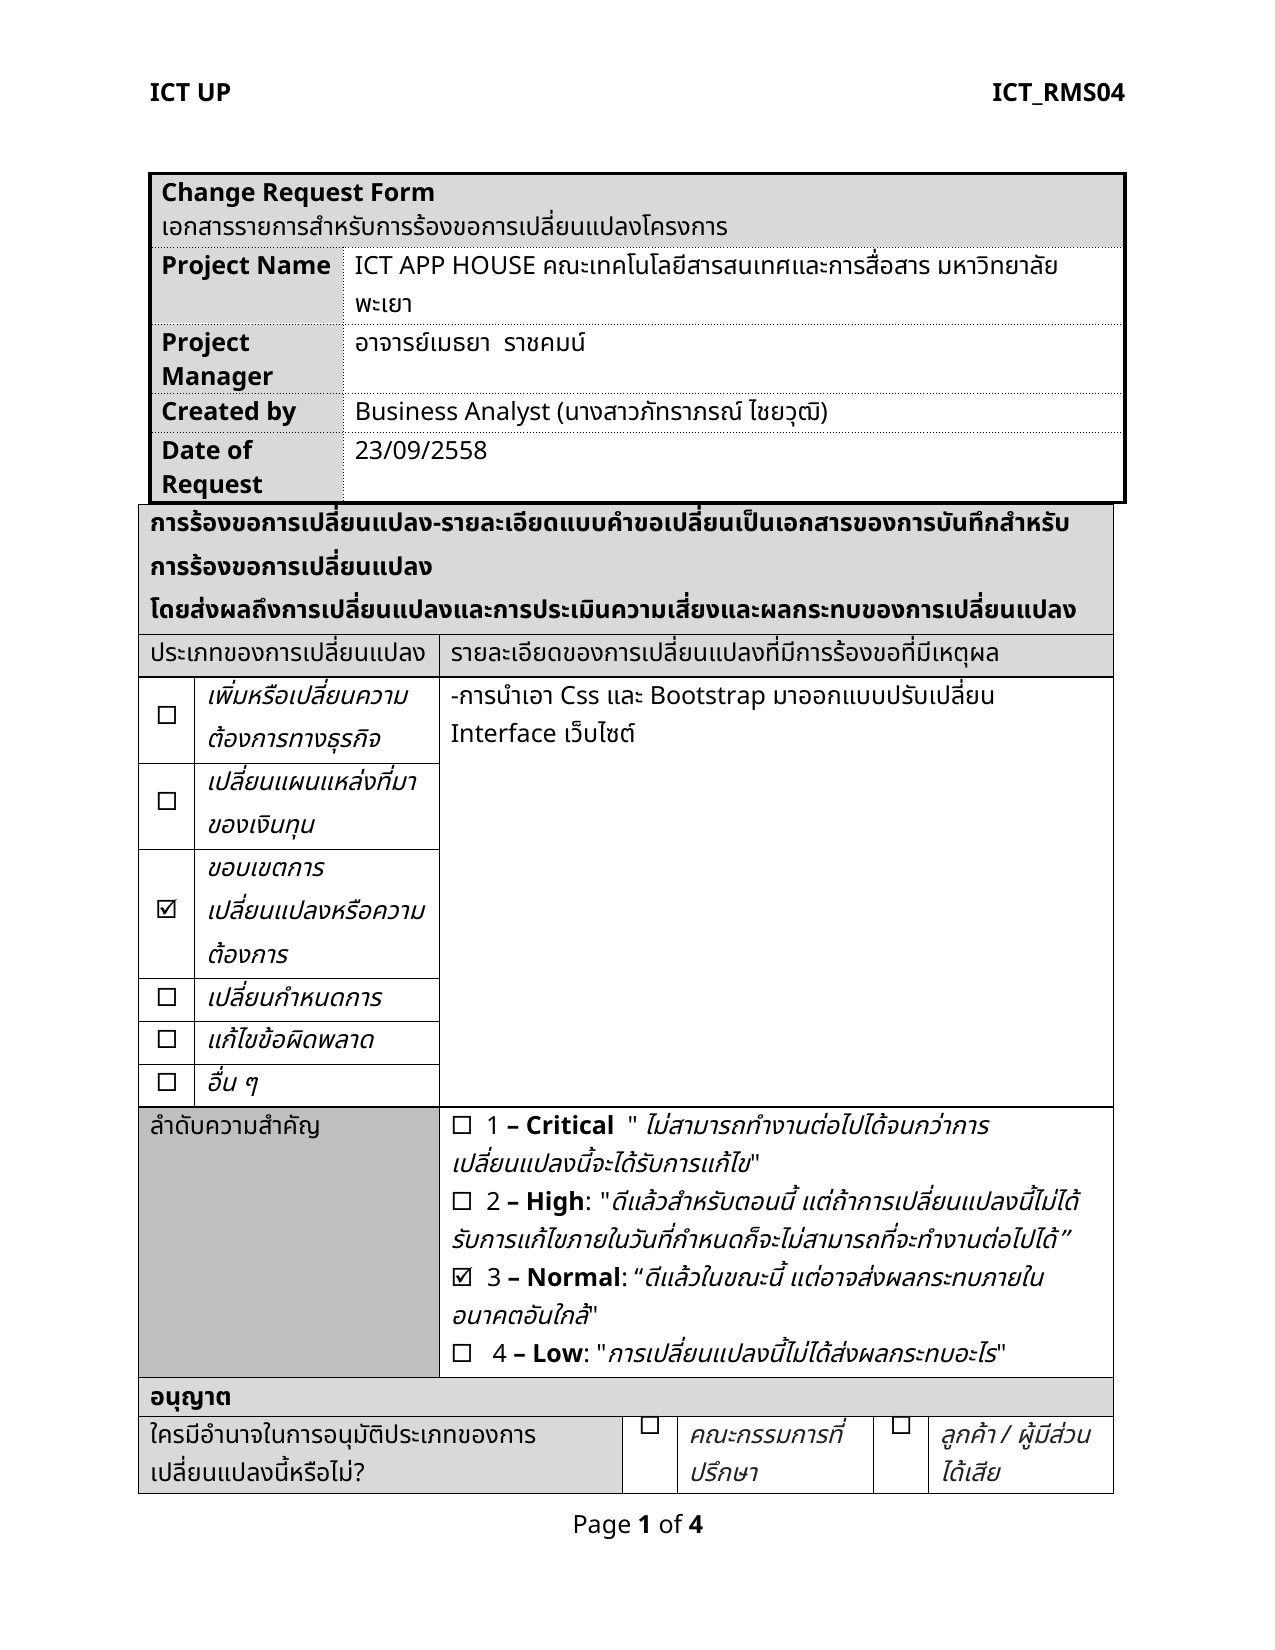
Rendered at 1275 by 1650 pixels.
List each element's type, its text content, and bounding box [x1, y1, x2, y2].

table_header การร้องขอการเปลี่ยนแปลง-รายละเอียดแบบคำขอเปลี่ยนเป็นเอกสารของการบันทึกสำหรับการร้องขอการเปลี่ยนแปลง โดยส่งผลถึงการเปลี่ยนแปลงและการประเมินความเสี่ยงและผลกระทบของการเปลี่ยนแปลง [139, 505, 1113, 634]
table_cell [623, 1417, 677, 1493]
table_cell Project Name [152, 247, 343, 323]
table_cell -การนำเอา Css และ Bootstrap มาออกแบบปรับเปลี่ยน Interface เว็บไซต์ [440, 678, 1113, 1106]
table_cell Project Manager [152, 324, 343, 393]
table_cell [139, 979, 194, 1021]
table_cell [139, 850, 194, 978]
table_cell Date of Request [152, 432, 343, 501]
table_cell Created by [152, 393, 343, 432]
table_cell ขอบเขตการเปลี่ยนแปลงหรือความต้องการ [195, 850, 439, 978]
table_cell ประเภทของการเปลี่ยนแปลง [139, 635, 439, 676]
table_cell เปลี่ยนกำหนดการ [195, 979, 439, 1021]
table_cell แก้ไขข้อผิดพลาด [195, 1022, 439, 1064]
table_cell 23/09/2558 [343, 432, 1123, 501]
table_cell [874, 1417, 928, 1493]
table_cell [139, 1065, 194, 1106]
table_cell ICT APP HOUSE คณะเทคโนโลยีสารสนเทศและการสื่อสาร มหาวิทยาลัยพะเยา [343, 247, 1123, 323]
table_cell รายละเอียดของการเปลี่ยนแปลงที่มีการร้องขอที่มีเหตุผล [440, 635, 1113, 676]
table_cell [139, 764, 194, 849]
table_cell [139, 1417, 622, 1493]
table_cell [139, 1022, 194, 1064]
table_cell 1 – Critical " ไม่สามารถทำงานต่อไปได้จนกว่าการเปลี่ยนแปลงนี้จะได้รับการแก้ไข" 2 – High: "ดีแล้วสำหรับตอนนี้ แต่ถ้าการเปลี่ยนแปลงนี้ไม่ได้รับการแก้ไขภายในวันที่กำหนดก็จะไม่สามารถที่จะทำงานต่อไปได้” 3 – Normal: “ดีแล้วในขณะนี้ แต่อาจส่งผลกระทบภายในอนาคตอันใกล้" 4 – Low: "การเปลี่ยนแปลงนี้ไม่ได้ส่งผลกระทบอะไร" [440, 1108, 1113, 1377]
table_cell เปลี่ยนแผนแหล่งที่มาของเงินทุน [195, 764, 439, 849]
table_cell ลำดับความสำคัญ [139, 1108, 439, 1377]
table_cell [139, 678, 194, 763]
table_cell อนุญาต [139, 1378, 1113, 1416]
table_cell เพิ่มหรือเปลี่ยนความต้องการทางธุรกิจ [195, 678, 439, 763]
table_cell อาจารย์เมธยา ราชคมน์ [343, 324, 1123, 393]
table_cell อื่น ๆ [195, 1065, 439, 1106]
table_cell Business Analyst (นางสาวภัทราภรณ์ ไชยวุฒิ) [343, 393, 1123, 432]
table_header Change Request Form เอกสารรายการสำหรับการร้องขอการเปลี่ยนแปลงโครงการ [152, 175, 1123, 247]
